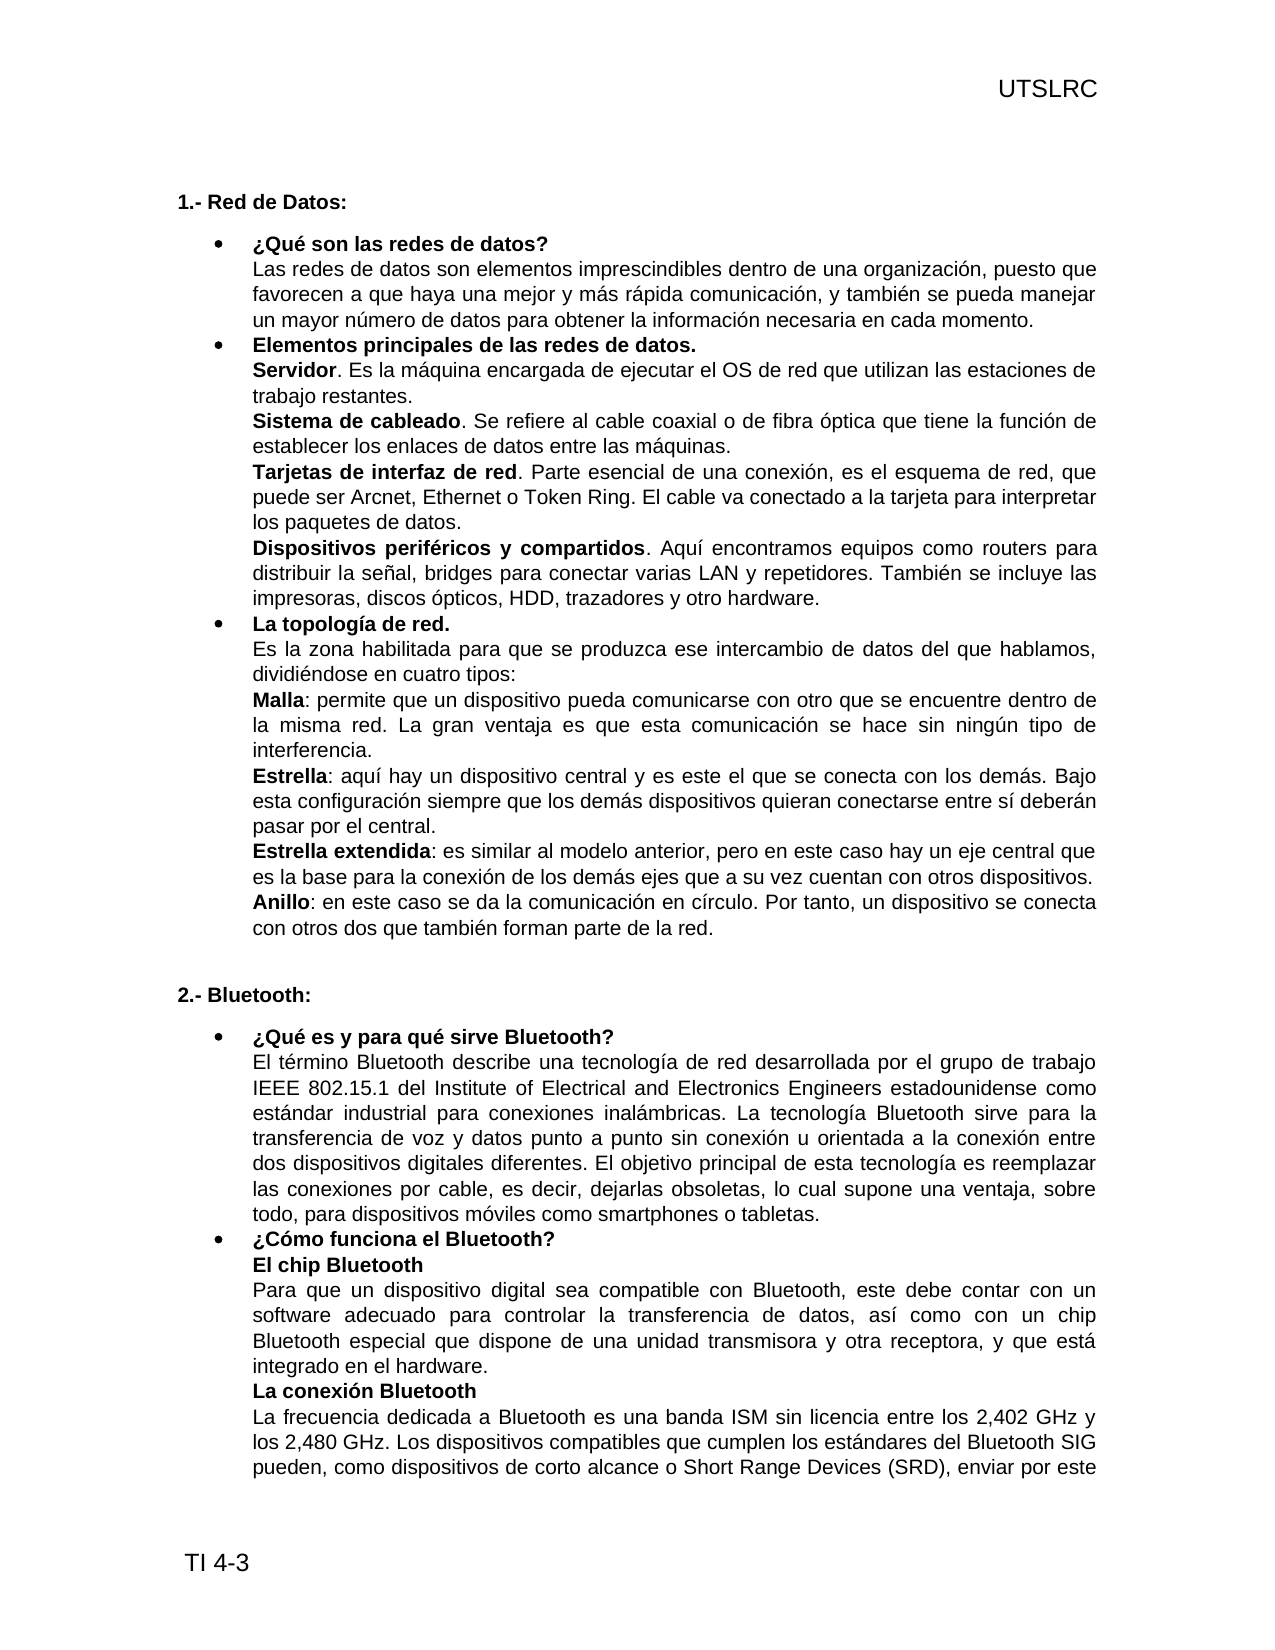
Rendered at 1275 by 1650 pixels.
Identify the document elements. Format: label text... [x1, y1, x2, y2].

text 2.- Bluetooth: [177, 983, 1098, 1007]
text El término Bluetooth describe una tecnología de red desarrollada por el grupo de trabajo IEEE 802.15.1 del Institute of Electrical and Electronics Engineers estadounidense como estándar industrial para conexiones inalámbricas. La tecnología Bluetooth sirve para la transferencia de voz y datos punto a punto sin conexión u orientada a la conexión entre dos dispositivos digitales diferentes. El objetivo principal de esta tecnología es reemplazar las conexiones por cable, es decir, dejarlas obsoletas, lo cual supone una ventaja, sobre todo, para dispositivos móviles como smartphones o tabletas. [252, 1050, 1098, 1226]
text Las redes de datos son elementos imprescindibles dentro de una organización, puesto que favorecen a que haya una mejor y más rápida comunicación, y también se pueda manejar un mayor número de datos para obtener la información necesaria en cada momento. [252, 257, 1098, 332]
list ¿Qué son las redes de datos? [215, 232, 1098, 256]
list La topología de red. [215, 611, 1098, 636]
text Servidor. Es la máquina encargada de ejecutar el OS de red que utilizan las estaciones de trabajo restantes. [252, 358, 1098, 408]
text Para que un dispositivo digital sea compatible con Bluetooth, este debe contar con un software adecuado para controlar la transferencia de datos, así como con un chip Bluetooth especial que dispone de una unidad transmisora y otra receptora, y que está integrado en el hardware. [252, 1278, 1098, 1378]
text Estrella extendida: es similar al modelo anterior, pero en este caso hay un eje central que es la base para la conexión de los demás ejes que a su vez cuentan con otros dispositivos. [252, 839, 1098, 889]
text Estrella: aquí hay un dispositivo central y es este el que se conecta con los demás. Bajo esta configuración siempre que los demás dispositivos quieran conectarse entre sí deberán pasar por el central. [252, 763, 1098, 838]
text El chip Bluetooth [252, 1253, 1098, 1277]
text Tarjetas de interfaz de red. Parte esencial de una conexión, es el esquema de red, que puede ser Arcnet, Ethernet o Token Ring. El cable va conectado a la tarjeta para interpretar los paquetes de datos. [252, 459, 1098, 534]
list ¿Qué es y para qué sirve Bluetooth? [215, 1024, 1098, 1049]
text Malla: permite que un dispositivo pueda comunicarse con otro que se encuentre dentro de la misma red. La gran ventaja es que esta comunicación se hace sin ningún tipo de interferencia. [252, 687, 1098, 762]
text 1.- Red de Datos: [177, 189, 1098, 213]
text Sistema de cableado. Se refiere al cable coaxial o de fibra óptica que tiene la función de establecer los enlaces de datos entre las máquinas. [252, 409, 1098, 458]
text Es la zona habilitada para que se produzca ese intercambio de datos del que hablamos, dividiéndose en cuatro tipos: [252, 637, 1098, 686]
text Anillo: en este caso se da la comunicación en círculo. Por tanto, un dispositivo se conecta con otros dos que también forman parte de la red. [252, 890, 1098, 939]
text Dispositivos periféricos y compartidos. Aquí encontramos equipos como routers para distribuir la señal, bridges para conectar varias LAN y repetidores. También se incluye las impresoras, discos ópticos, HDD, trazadores y otro hardware. [252, 536, 1098, 610]
list ¿Cómo funciona el Bluetooth? [215, 1227, 1098, 1251]
text La conexión Bluetooth [252, 1379, 1098, 1403]
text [252, 1404, 1098, 1479]
list Elementos principales de las redes de datos. [215, 333, 1098, 357]
